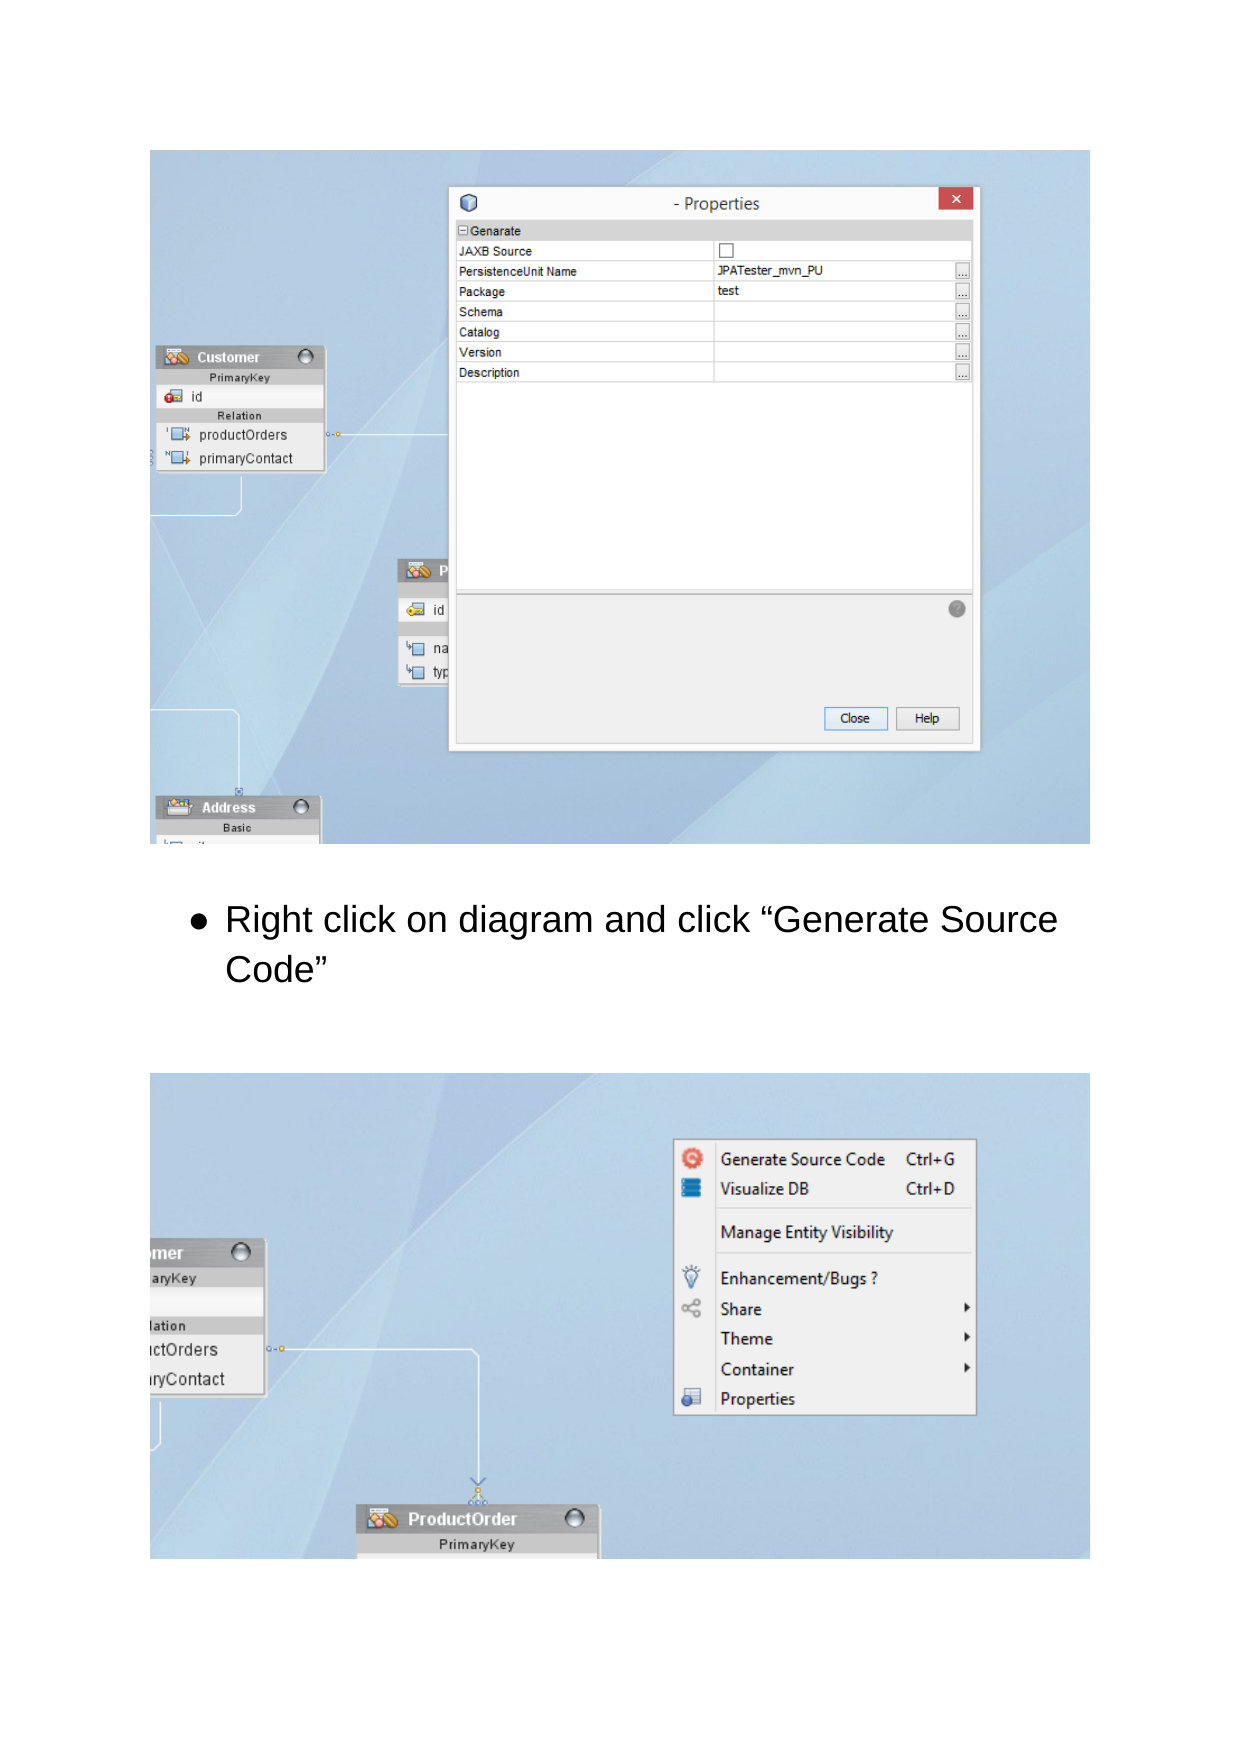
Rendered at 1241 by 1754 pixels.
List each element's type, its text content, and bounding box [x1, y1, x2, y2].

picture [150, 1073, 1091, 1559]
picture [150, 150, 1091, 844]
list Right click on diagram and click “Generate Source Code” [187, 897, 1090, 1070]
